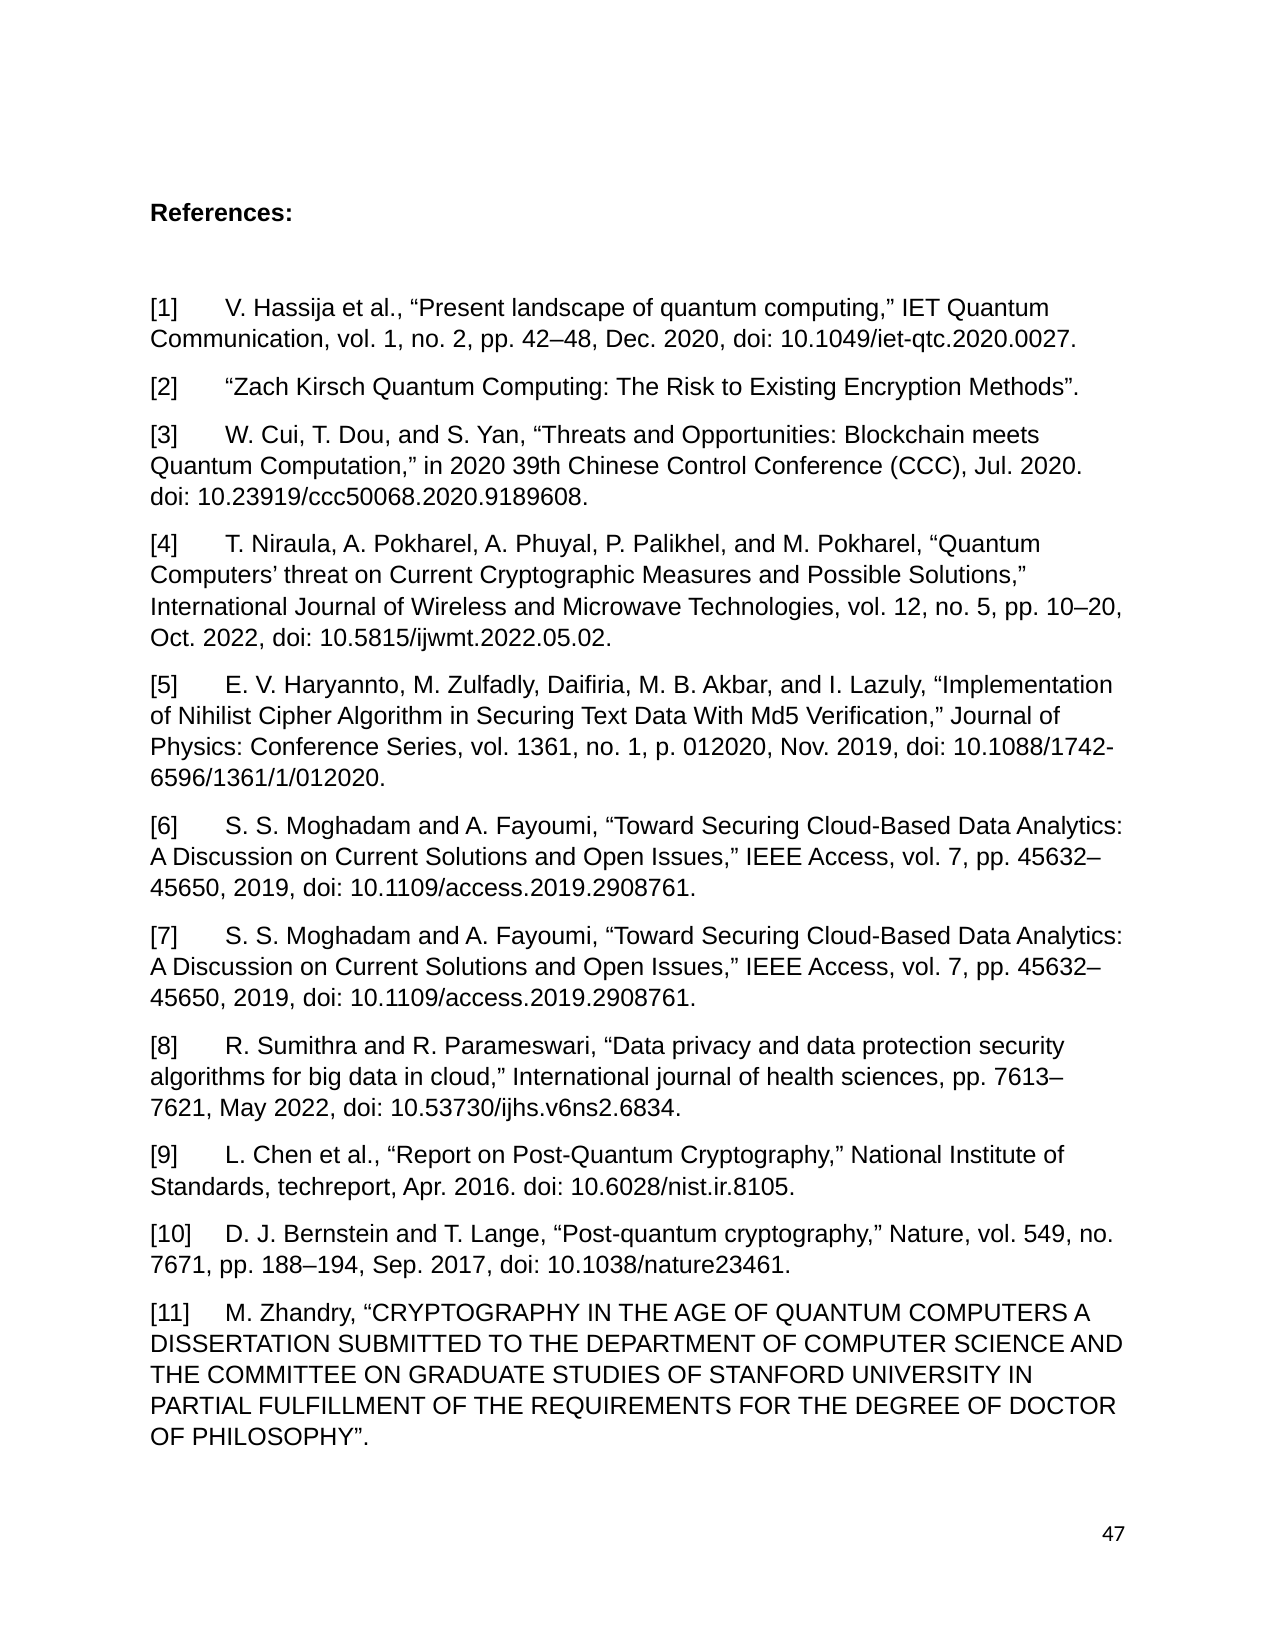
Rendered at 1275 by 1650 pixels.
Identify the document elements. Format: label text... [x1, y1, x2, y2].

text [2] “Zach Kirsch Quantum Computing: The Risk to Existing Encryption Methods”. [150, 372, 1125, 401]
text [9] L. Chen et al., “Report on Post-Quantum Cryptography,” National Institute of Standards, techreport, Apr. 2016. doi: 10.6028/nist.ir.8105. [150, 1140, 1125, 1200]
text [8] R. Sumithra and R. Parameswari, “Data privacy and data protection security algorithms for big data in cloud,” International journal of health sciences, pp. 7613–7621, May 2022, doi: 10.53730/ijhs.v6ns2.6834. [150, 1031, 1125, 1121]
text [6] S. S. Moghadam and A. Fayoumi, “Toward Securing Cloud-Based Data Analytics: A Discussion on Current Solutions and Open Issues,” IEEE Access, vol. 7, pp. 45632–45650, 2019, doi: 10.1109/access.2019.2908761. [150, 811, 1125, 902]
text [11] M. Zhandry, “CRYPTOGRAPHY IN THE AGE OF QUANTUM COMPUTERS A DISSERTATION SUBMITTED TO THE DEPARTMENT OF COMPUTER SCIENCE AND THE COMMITTEE ON GRADUATE STUDIES OF STANFORD UNIVERSITY IN PARTIAL FULFILLMENT OF THE REQUIREMENTS FOR THE DEGREE OF DOCTOR OF PHILOSOPHY”. [150, 1298, 1125, 1451]
text [3] W. Cui, T. Dou, and S. Yan, “Threats and Opportunities: Blockchain meets Quantum Computation,” in 2020 39th Chinese Control Conference (CCC), Jul. 2020. doi: 10.23919/ccc50068.2020.9189608. [150, 419, 1125, 510]
text [10] D. J. Bernstein and T. Lange, “Post-quantum cryptography,” Nature, vol. 549, no. 7671, pp. 188–194, Sep. 2017, doi: 10.1038/nature23461. [150, 1219, 1125, 1279]
text [1] V. Hassija et al., “Present landscape of quantum computing,” IET Quantum Communication, vol. 1, no. 2, pp. 42–48, Dec. 2020, doi: 10.1049/iet-qtc.2020.0027. [150, 293, 1125, 353]
text References: [150, 198, 1125, 226]
text [5] E. V. Haryannto, M. Zulfadly, Daifiria, M. B. Akbar, and I. Lazuly, “Implementation of Nihilist Cipher Algorithm in Securing Text Data With Md5 Verification,” Journal of Physics: Conference Series, vol. 1361, no. 1, p. 012020, Nov. 2019, doi: 10.1088/1742-6596/1361/1/012020. [150, 670, 1125, 792]
text [7] S. S. Moghadam and A. Fayoumi, “Toward Securing Cloud-Based Data Analytics: A Discussion on Current Solutions and Open Issues,” IEEE Access, vol. 7, pp. 45632–45650, 2019, doi: 10.1109/access.2019.2908761. [150, 921, 1125, 1012]
text [4] T. Niraula, A. Pokharel, A. Phuyal, P. Palikhel, and M. Pokharel, “Quantum Computers’ threat on Current Cryptographic Measures and Possible Solutions,” International Journal of Wireless and Microwave Technologies, vol. 12, no. 5, pp. 10–20, Oct. 2022, doi: 10.5815/ijwmt.2022.05.02. [150, 529, 1125, 651]
